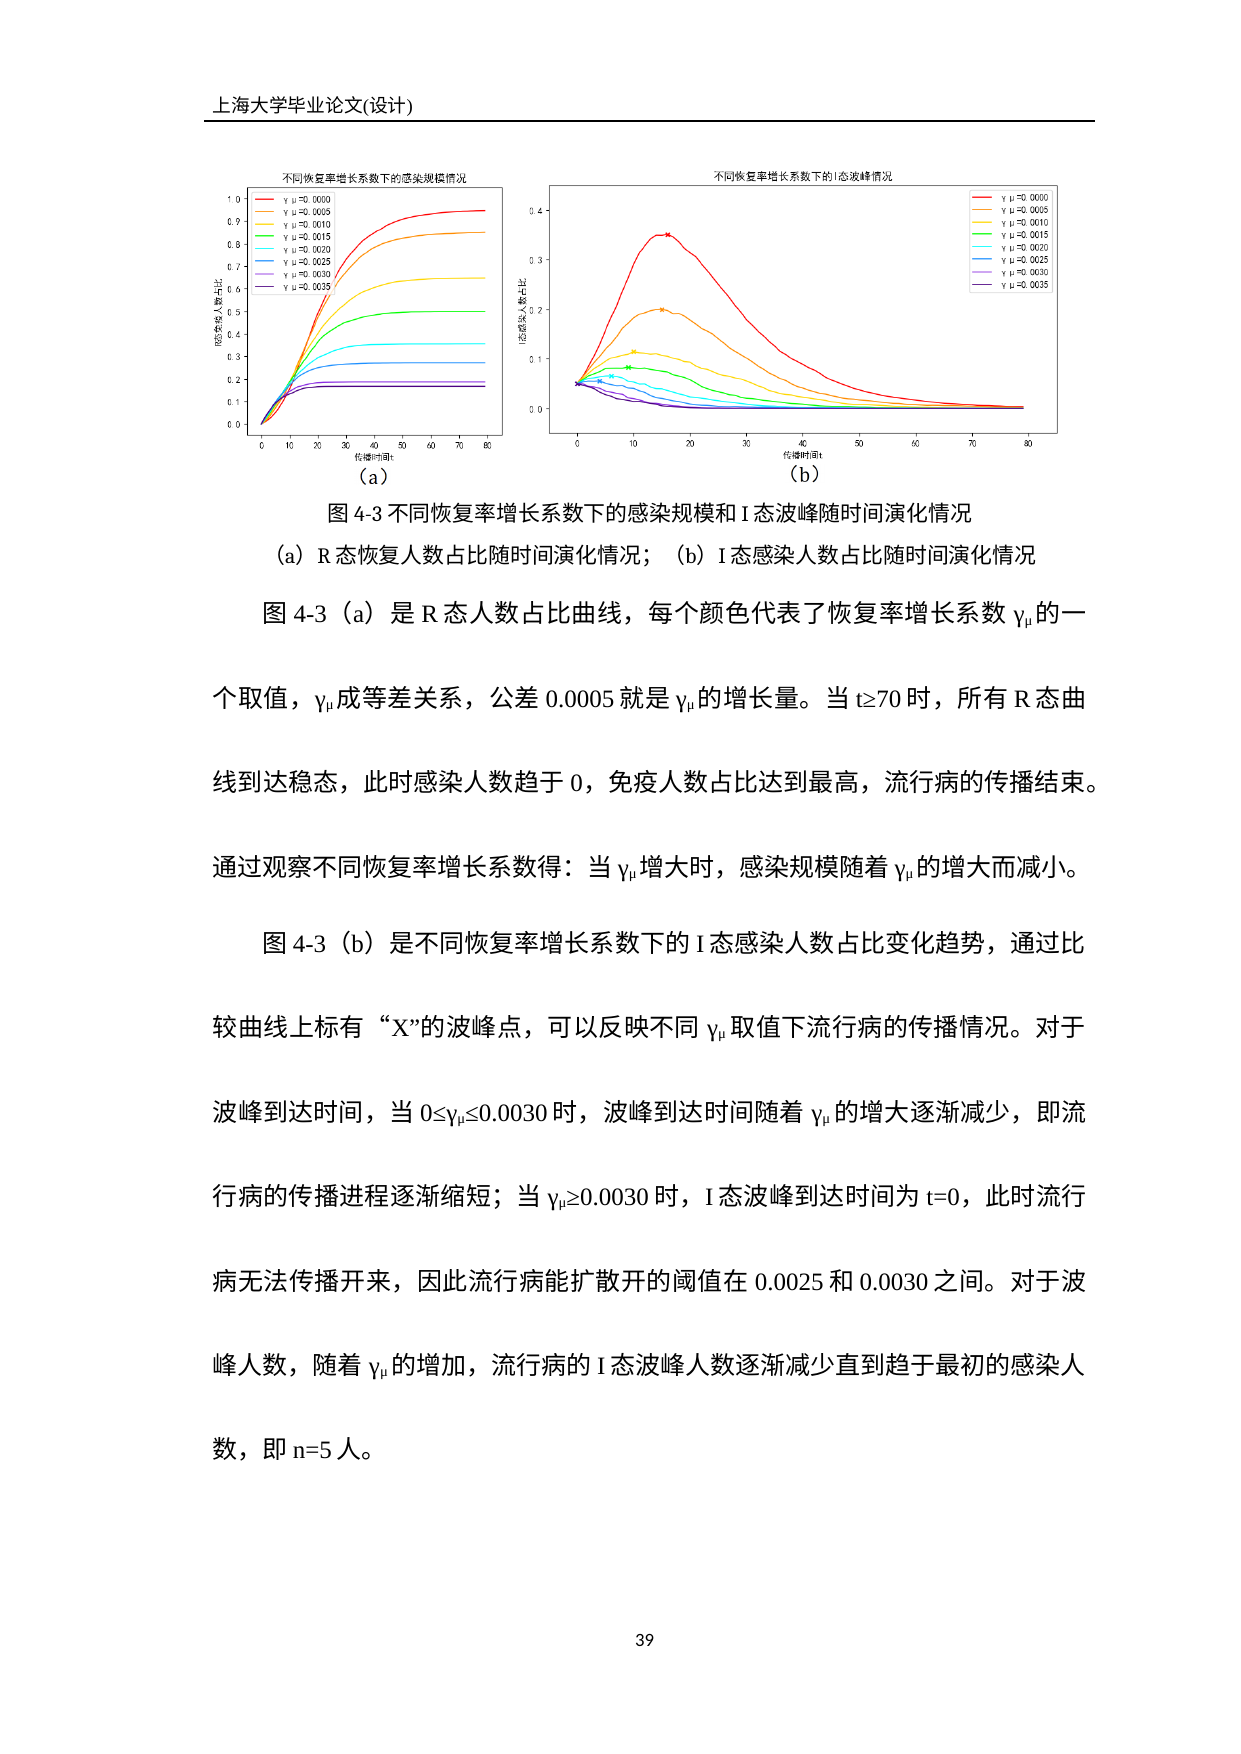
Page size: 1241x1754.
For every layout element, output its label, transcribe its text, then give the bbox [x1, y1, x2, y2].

text 图4-3（a）是R态人数占比曲线，每个颜色代表了恢复率增长系数γμ的一个取值，γμ成等差关系，公差0.0005就是γμ的增长量。当t≥70时，所有R态曲线到达稳态，此时感染人数趋于0，免疫人数占比达到最高，流行病的传播结束。通过观察不同恢复率增长系数得：当γμ增大时，感染规模随着γμ的增大而减小。 [213, 579, 1087, 898]
picture [212, 164, 1060, 485]
text 图4-3 不同恢复率增长系数下的感染规模和I态波峰随时间演化情况 [213, 496, 1087, 528]
text 图4-3（b）是不同恢复率增长系数下的I态感染人数占比变化趋势，通过比较曲线上标有“X”的波峰点，可以反映不同 γμ 取值下流行病的传播情况。对于波峰到达时间，当0≤γμ≤0.0030时，波峰到达时间随着 γμ 的增大逐渐减少，即流行病的传播进程逐渐缩短；当γμ≥0.0030时，I态波峰到达时间为t=0，此时流行病无法传播开来，因此流行病能扩散开的阈值在0.0025和0.0030之间。对于波峰人数，随着 γμ 的增加，流行病的I态波峰人数逐渐减少直到趋于最初的感染人数，即n=5人。 [213, 909, 1087, 1481]
text （a）R态恢复人数占比随时间演化情况；（b）I态感染人数占比随时间演化情况 [213, 537, 1087, 570]
